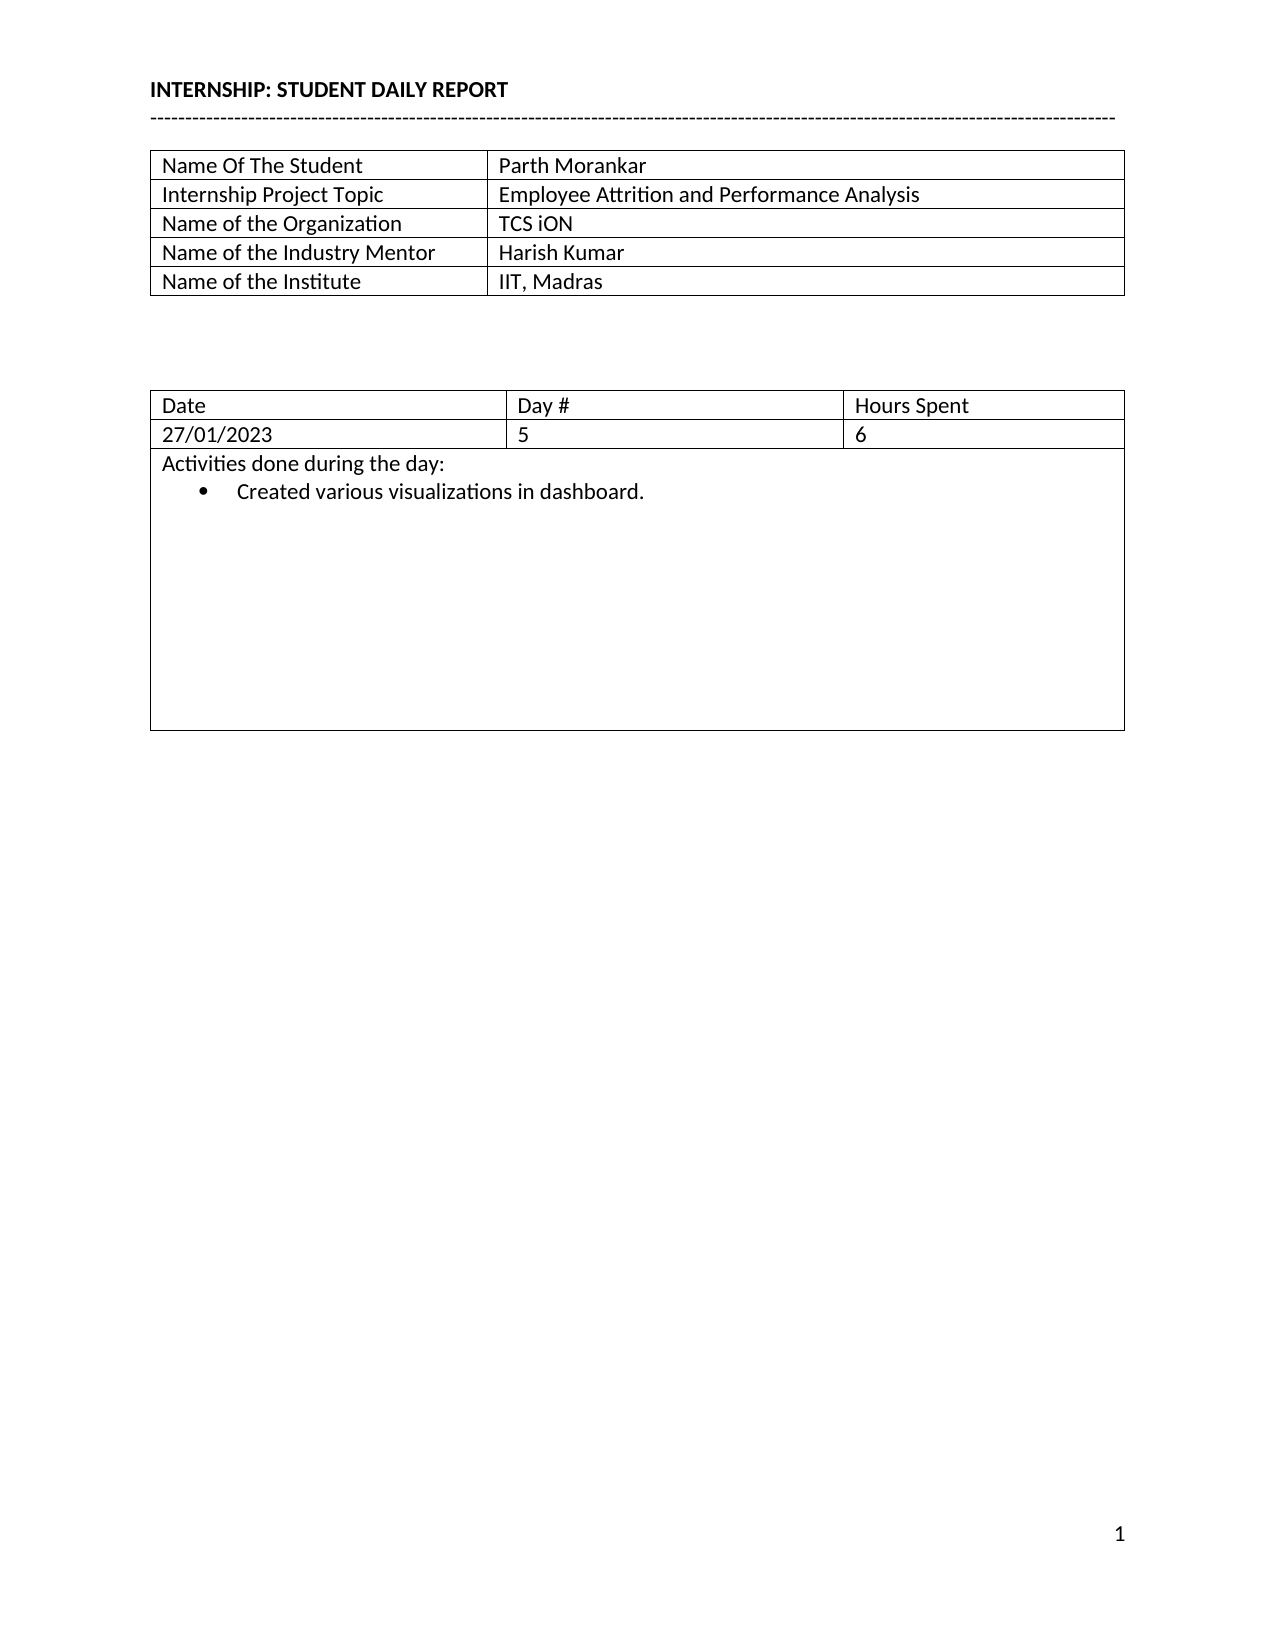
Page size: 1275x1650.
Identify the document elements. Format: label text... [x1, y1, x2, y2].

table_cell Name of the Organization [151, 209, 487, 237]
table_cell Employee Attrition and Performance Analysis [488, 180, 1124, 208]
table_header Parth Morankar [488, 151, 1124, 179]
table_cell 6 [844, 420, 1124, 448]
table_cell Name of the Institute [151, 267, 487, 295]
table_cell 5 [507, 420, 843, 448]
table_cell Internship Project Topic [151, 180, 487, 208]
table_cell Activities done during the day: Created various visualizations in dashboard. [151, 449, 1124, 729]
table_cell Harish Kumar [488, 238, 1124, 266]
table_cell IIT, Madras [488, 267, 1124, 295]
table_header Day # [507, 391, 843, 419]
table_cell TCS iON [488, 209, 1124, 237]
table_header Hours Spent [844, 391, 1124, 419]
table_header Date [151, 391, 506, 419]
table_header Name Of The Student [151, 151, 487, 179]
table_cell 27/01/2023 [151, 420, 506, 448]
table_cell Name of the Industry Mentor [151, 238, 487, 266]
